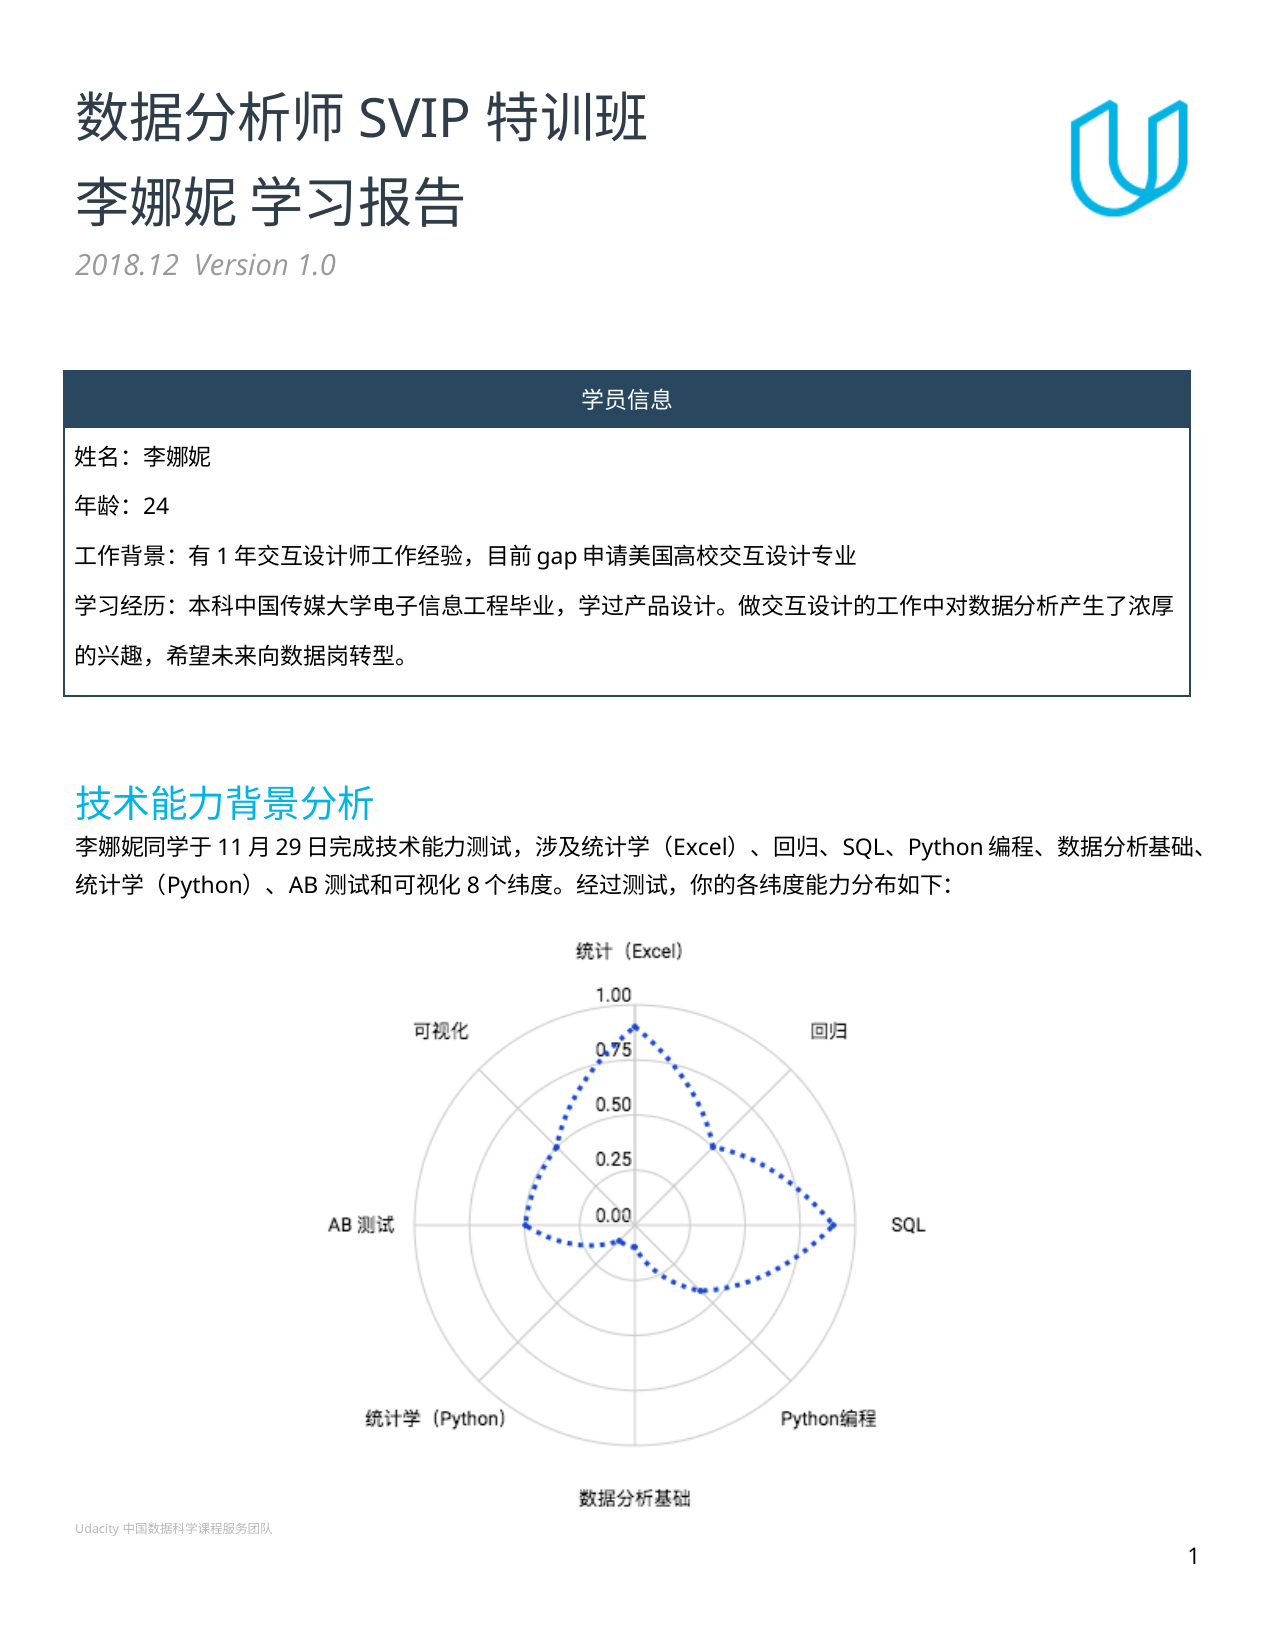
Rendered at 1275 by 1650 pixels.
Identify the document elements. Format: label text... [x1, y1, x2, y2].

title 李娜妮 学习报告 [75, 160, 1200, 238]
picture [1057, 93, 1201, 228]
text 李娜妮同学于11月29日完成技术能力测试，涉及统计学（Excel）、回归、SQL、Python编程、数据分析基础、统计学（Python）、AB 测试和可视化 8个纬度。经过测试，你的各纬度能力分布如下： [75, 829, 1200, 900]
title 数据分析师 SVIP 特训班 [75, 75, 1200, 154]
subtitle 2018.12 Version 1.0 [75, 244, 1200, 284]
table_header 学员信息 [65, 372, 1189, 426]
subtitle 技术能力背景分析 [75, 774, 1200, 829]
picture [299, 941, 976, 1510]
table_cell 姓名：李娜妮 年龄：24 工作背景：有1年交互设计师工作经验，目前gap申请美国高校交互设计专业 学习经历：本科中国传媒大学电子信息工程毕业，学过产品设计。做交互设计的工作中对数据分析产生了浓厚的兴趣，希望未来向数据岗转型。 [65, 428, 1189, 695]
